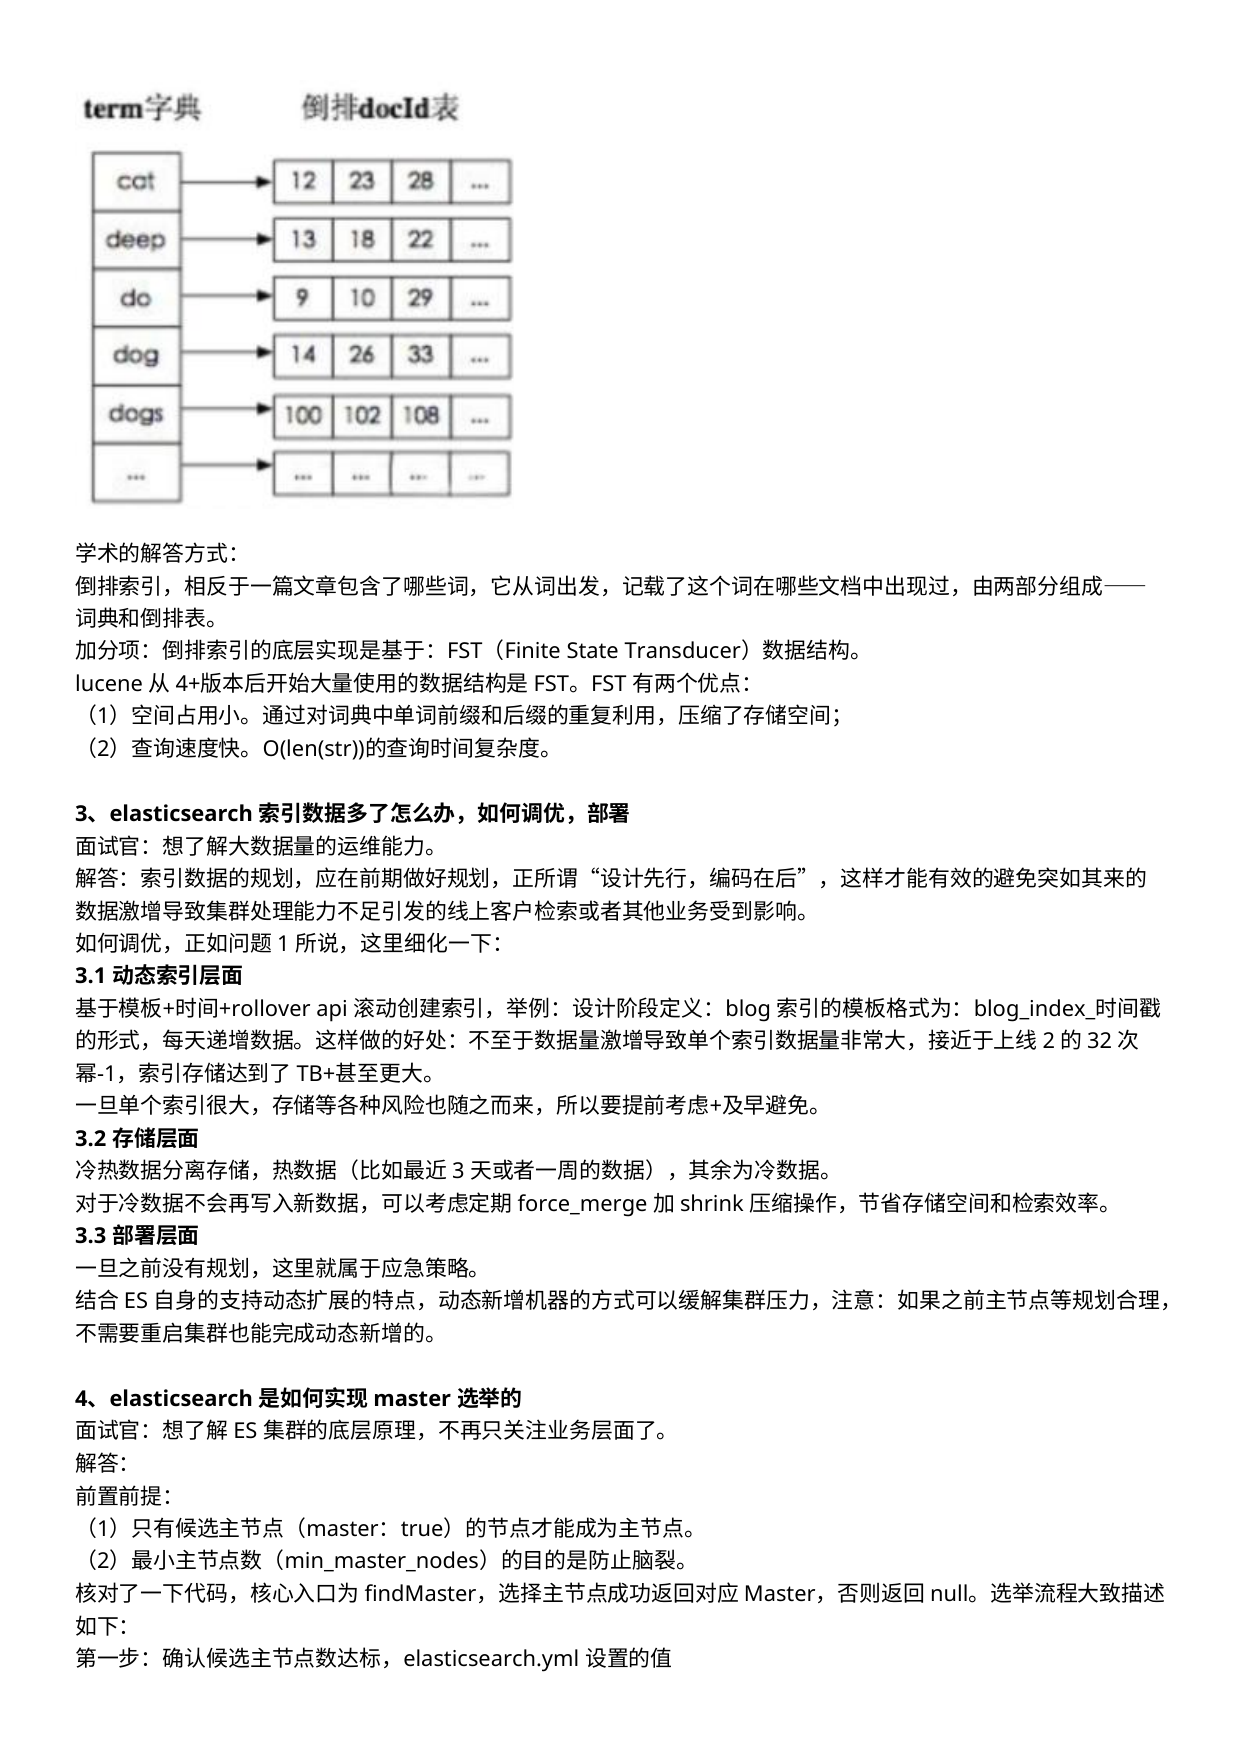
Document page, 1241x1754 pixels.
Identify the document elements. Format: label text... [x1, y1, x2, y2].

text lucene 从 4+版本后开始大量使用的数据结构是 FST。FST 有两个优点： [75, 666, 1165, 698]
text 对于冷数据不会再写入新数据，可以考虑定期 force_merge 加 shrink 压缩操作，节省存储空间和检索效率。 [75, 1186, 1165, 1218]
text 结合 ES 自身的支持动态扩展的特点，动态新增机器的方式可以缓解集群压力，注意：如果之前主节点等规划合理，不需要重启集群也能完成动态新增的。 [75, 1283, 1165, 1348]
text （1）只有候选主节点（master：true）的节点才能成为主节点。 [75, 1511, 1165, 1543]
text 一旦单个索引很大，存储等各种风险也随之而来，所以要提前考虑+及早避免。 [75, 1088, 1165, 1121]
text 4、elasticsearch 是如何实现 master 选举的 [75, 1381, 1165, 1413]
text 基于模板+时间+rollover api 滚动创建索引，举例：设计阶段定义：blog 索引的模板格式为：blog_index_时间戳的形式，每天递增数据。这样做的好处：不至于数据量激增导致单个索引数据量非常大，接近于上线 2 的32 次幂-1，索引存储达到了 TB+甚至更大。 [75, 991, 1165, 1088]
text 3、elasticsearch 索引数据多了怎么办，如何调优，部署 [75, 796, 1165, 828]
text 加分项：倒排索引的底层实现是基于：FST（Finite State Transducer）数据结构。 [75, 633, 1165, 666]
text 学术的解答方式： [75, 536, 1165, 568]
text 3.3 部署层面 [75, 1218, 1165, 1251]
text 解答： [75, 1446, 1165, 1478]
picture [75, 80, 514, 509]
text 一旦之前没有规划，这里就属于应急策略。 [75, 1251, 1165, 1283]
text （2）查询速度快。O(len(str))的查询时间复杂度。 [75, 731, 1165, 763]
text 3.1 动态索引层面 [75, 958, 1165, 991]
text 3.2 存储层面 [75, 1121, 1165, 1153]
text 倒排索引，相反于一篇文章包含了哪些词，它从词出发，记载了这个词在哪些文档中出现过，由两部分组成——词典和倒排表。 [75, 568, 1165, 633]
text 解答：索引数据的规划，应在前期做好规划，正所谓“设计先行，编码在后”，这样才能有效的避免突如其来的数据激增导致集群处理能力不足引发的线上客户检索或者其他业务受到影响。 [75, 861, 1165, 926]
text （1）空间占用小。通过对词典中单词前缀和后缀的重复利用，压缩了存储空间； [75, 698, 1165, 731]
text 面试官：想了解大数据量的运维能力。 [75, 828, 1165, 861]
text 面试官：想了解 ES 集群的底层原理，不再只关注业务层面了。 [75, 1413, 1165, 1446]
text 冷热数据分离存储，热数据（比如最近 3 天或者一周的数据），其余为冷数据。 [75, 1153, 1165, 1186]
text 核对了一下代码，核心入口为 findMaster，选择主节点成功返回对应 Master，否则返回 null。选举流程大致描述如下： [75, 1576, 1165, 1641]
text 前置前提： [75, 1478, 1165, 1511]
text 如何调优，正如问题 1 所说，这里细化一下： [75, 926, 1165, 958]
text 第一步：确认候选主节点数达标，elasticsearch.yml 设置的值 [75, 1641, 1165, 1673]
text （2）最小主节点数（min_master_nodes）的目的是防止脑裂。 [75, 1543, 1165, 1576]
